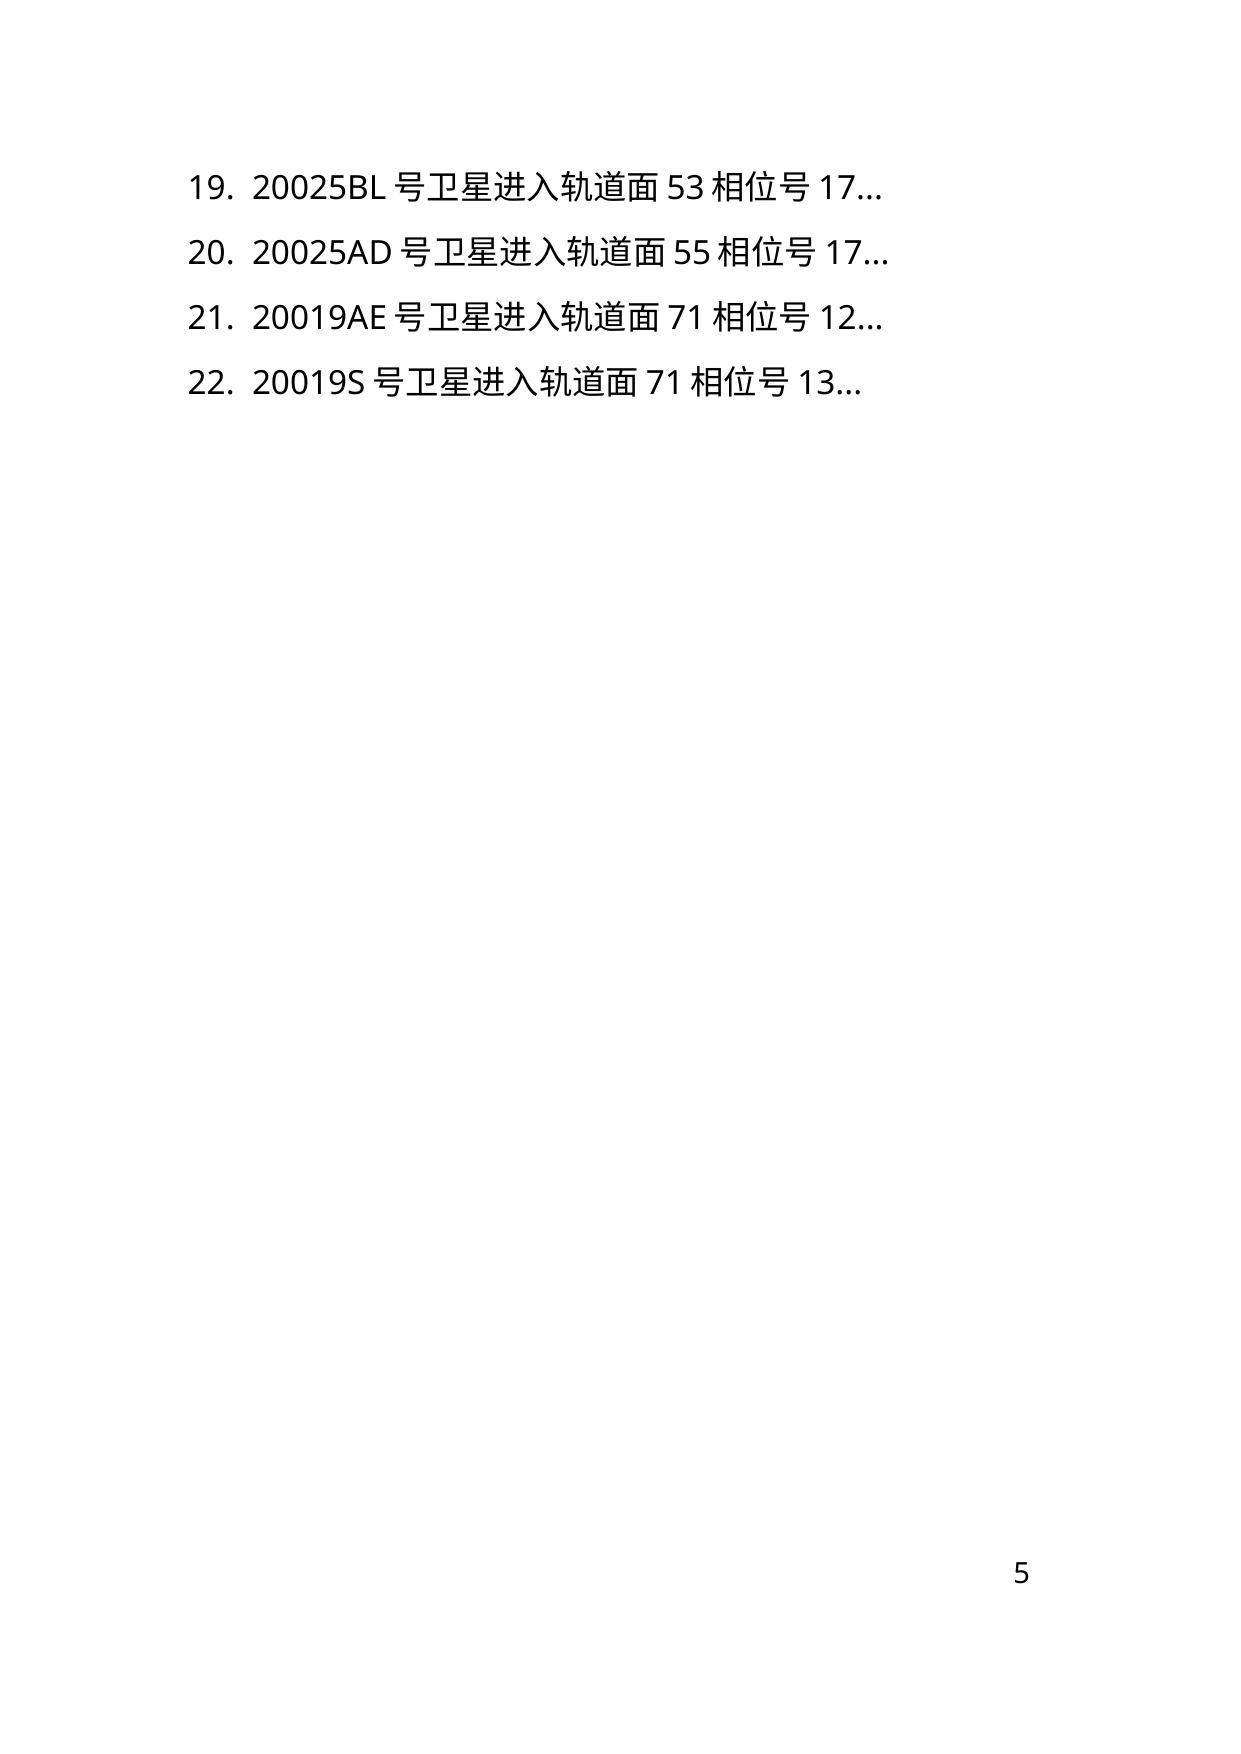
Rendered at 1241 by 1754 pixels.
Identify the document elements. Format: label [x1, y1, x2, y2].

text [187, 152, 1053, 477]
